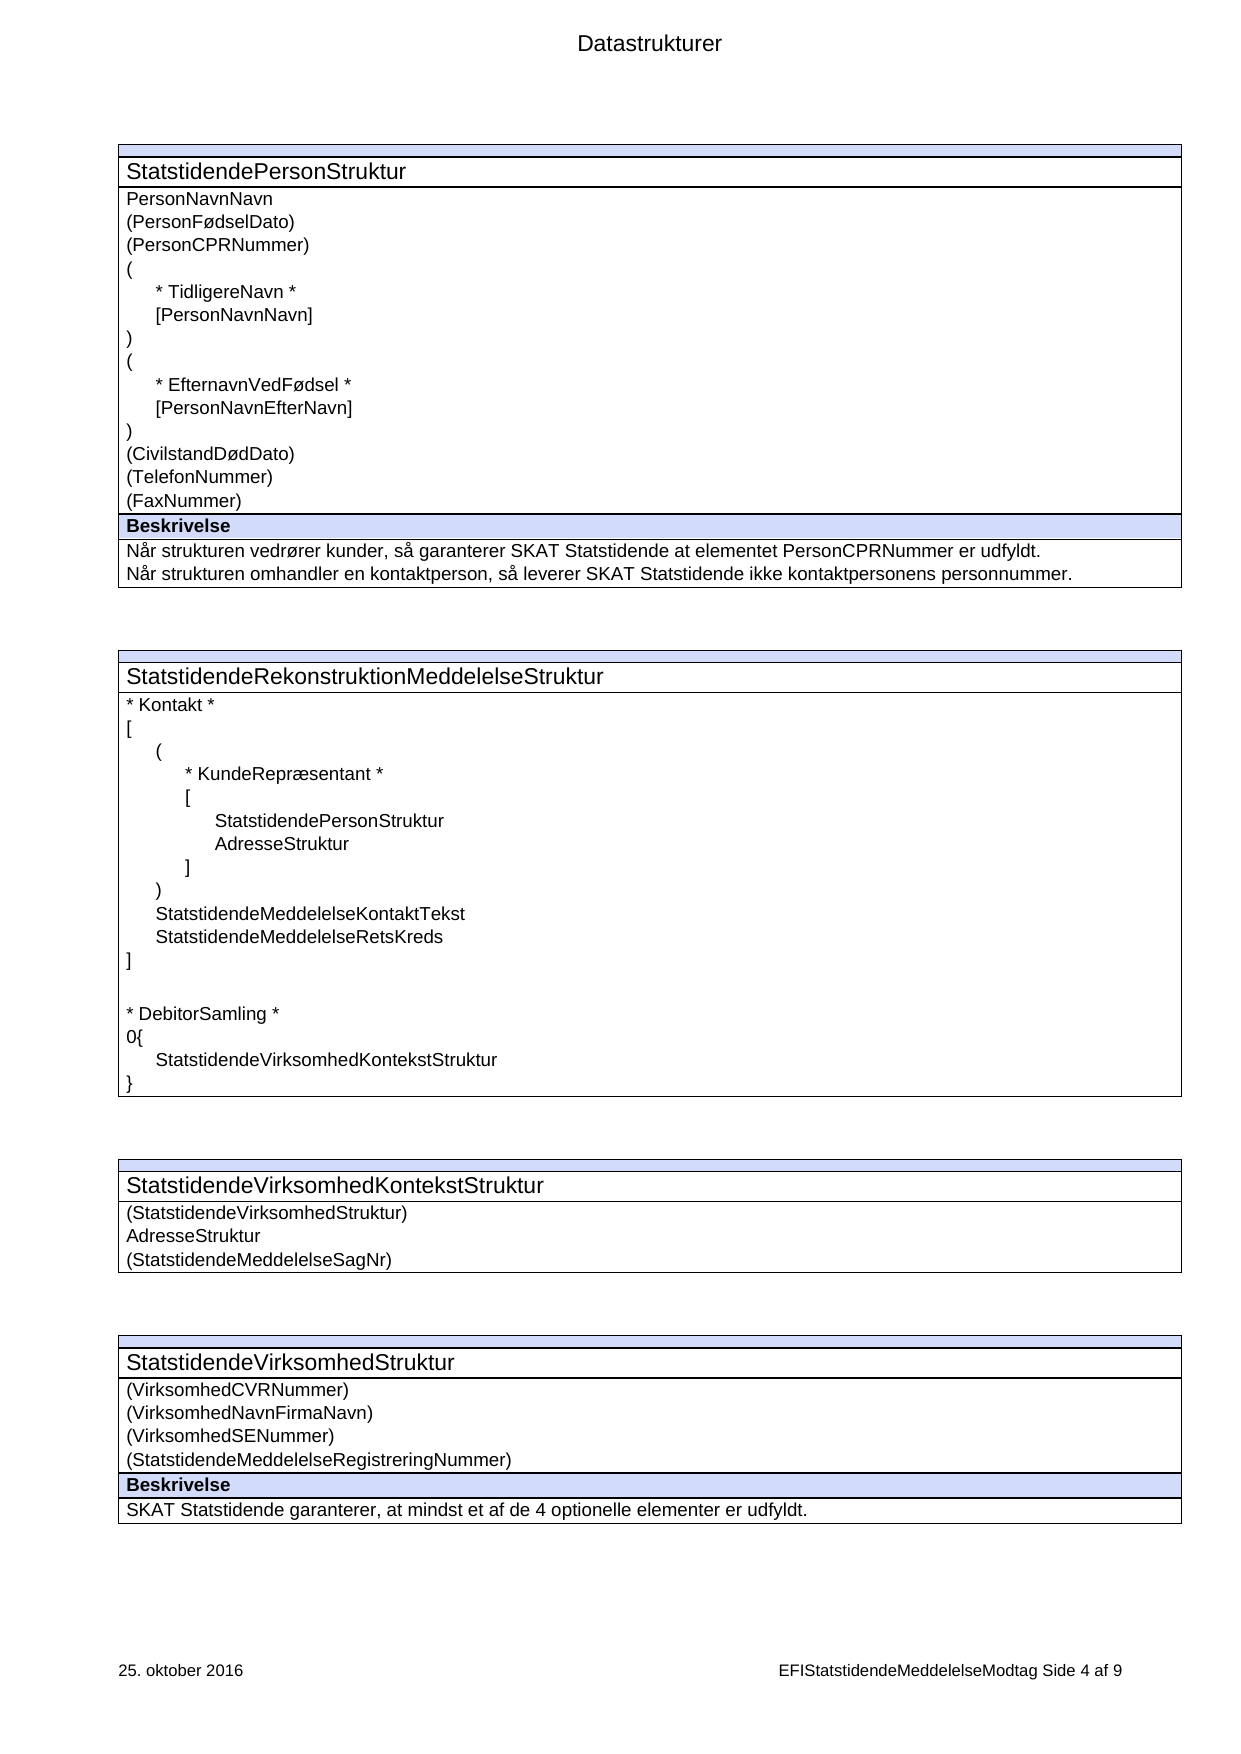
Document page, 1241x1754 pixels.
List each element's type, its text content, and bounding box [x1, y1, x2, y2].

table_cell SKAT Statstidende garanterer, at mindst et af de 4 optionelle elementer er udfyldt. [119, 1499, 1181, 1522]
table_cell StatstidendeVirksomhedStruktur [119, 1349, 1181, 1377]
table_header [119, 651, 1181, 662]
table_cell StatstidendePersonStruktur [119, 158, 1181, 186]
table_cell Når strukturen vedrører kunder, så garanterer SKAT Statstidende at elementet PersonCPRNummer er udfyldt. Når strukturen omhandler en kontaktperson, så leverer SKAT Statstidende ikke kontaktpersonens personnummer. [119, 540, 1181, 587]
table_cell (VirksomhedCVRNummer) (VirksomhedNavnFirmaNavn) (VirksomhedSENummer) (StatstidendeMeddelelseRegistreringNummer) [119, 1379, 1181, 1472]
table_header [119, 145, 1181, 156]
table_cell StatstidendeVirksomhedKontekstStruktur [119, 1172, 1181, 1201]
table_header [119, 1160, 1181, 1171]
table_cell PersonNavnNavn (PersonFødselDato) (PersonCPRNummer) ( * TidligereNavn * [PersonNavnNavn] ) ( * EfternavnVedFødsel * [PersonNavnEfterNavn] ) (CivilstandDødDato) (TelefonNummer) (FaxNummer) [119, 188, 1181, 513]
table_cell * Kontakt * [ ( * KundeRepræsentant * [ StatstidendePersonStruktur AdresseStruktur ] ) StatstidendeMeddelelseKontaktTekst StatstidendeMeddelelseRetsKreds ] * DebitorSamling * 0{ StatstidendeVirksomhedKontekstStruktur } [119, 693, 1181, 1096]
table_cell Beskrivelse [119, 1474, 1181, 1497]
table_cell StatstidendeRekonstruktionMeddelelseStruktur [119, 663, 1181, 692]
table_header [119, 1336, 1181, 1347]
table_cell (StatstidendeVirksomhedStruktur) AdresseStruktur (StatstidendeMeddelelseSagNr) [119, 1202, 1181, 1272]
table_cell Beskrivelse [119, 515, 1181, 538]
